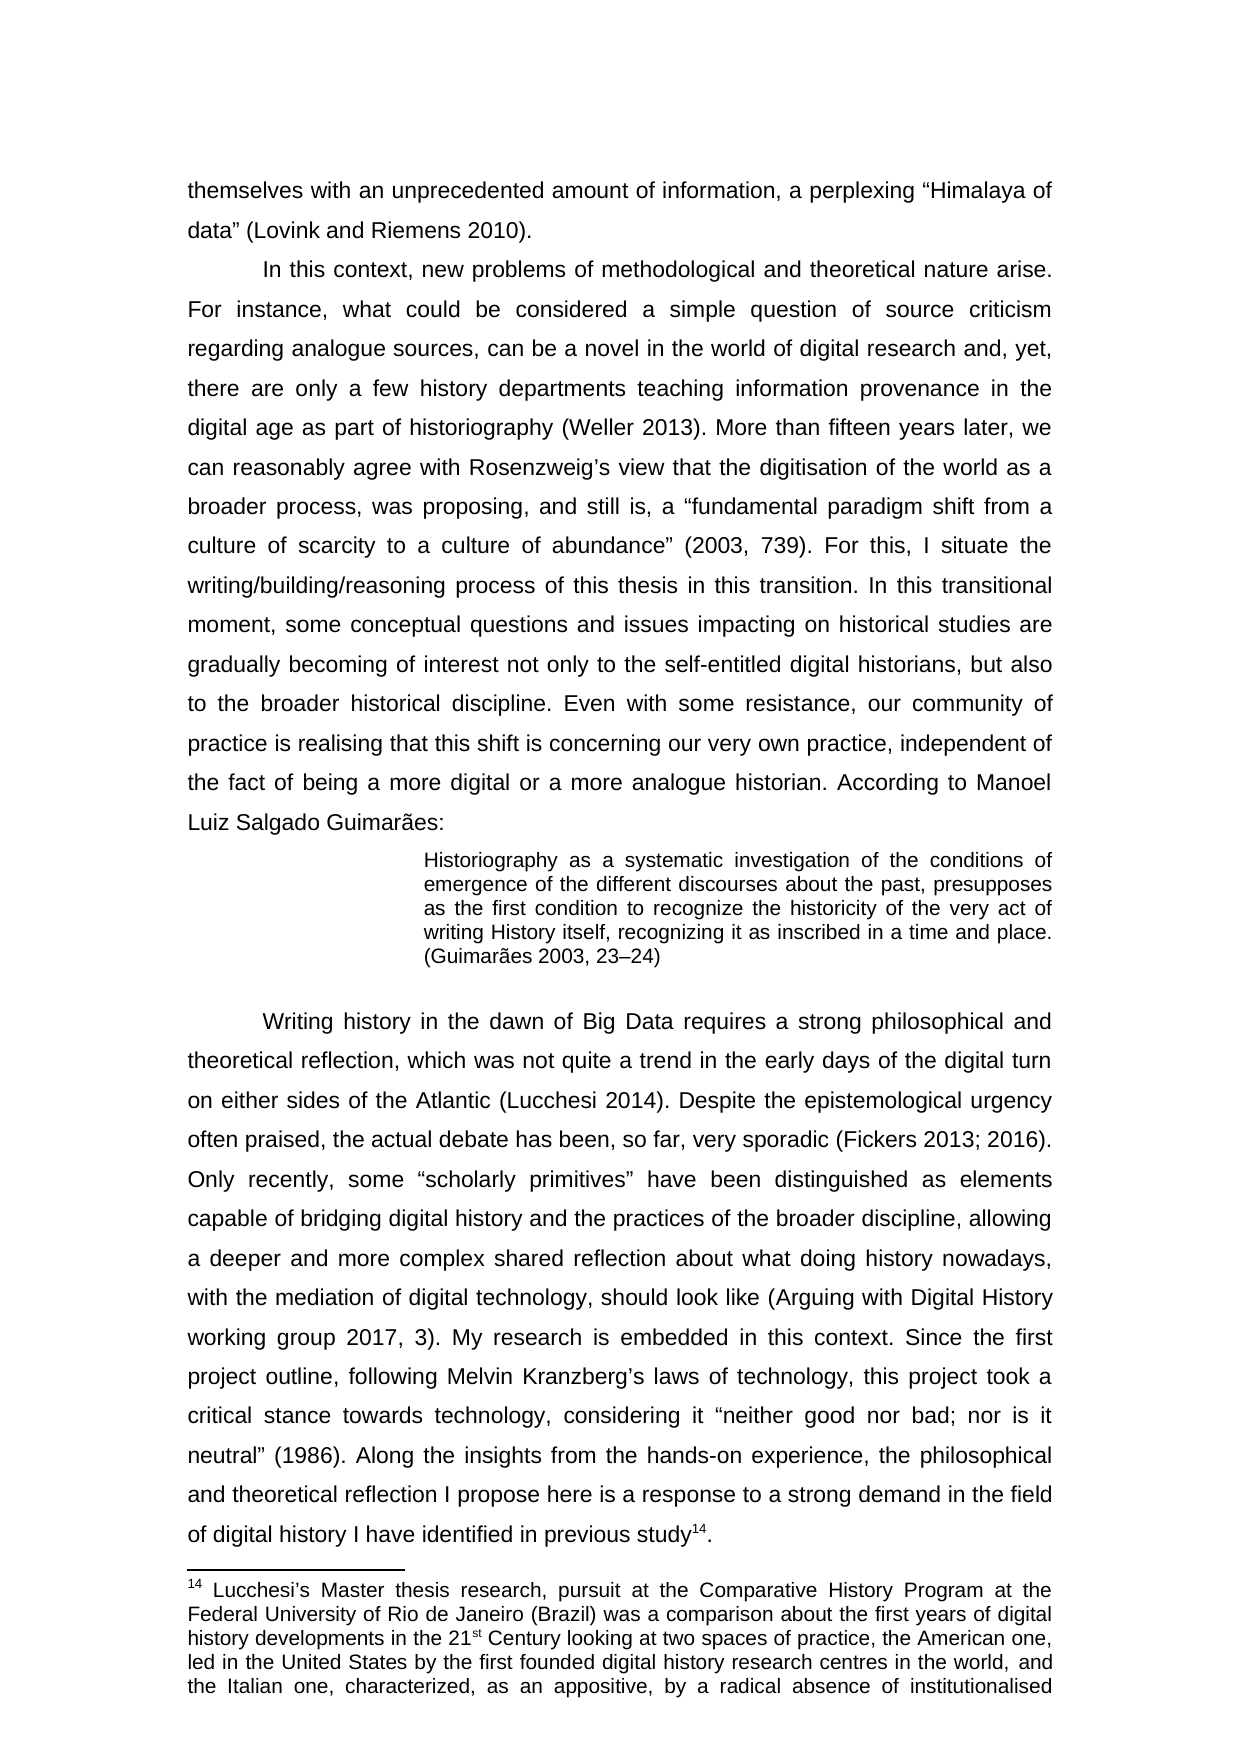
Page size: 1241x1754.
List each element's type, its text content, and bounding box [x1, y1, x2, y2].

text Historiography as a systematic investigation of the conditions of emergence of the different discourses about the past, presupposes as the first condition to recognize the historicity of the very act of writing History itself, recognizing it as inscribed in a time and place. (Guimarães 2003, 23–24) [423, 848, 1053, 968]
text In this context, new problems of methodological and theoretical nature arise. For instance, what could be considered a simple question of source criticism regarding analogue sources, can be a novel in the world of digital research and, yet, there are only a few history departments teaching information provenance in the digital age as part of historiography (Weller 2013). More than fifteen years later, we can reasonably agree with Rosenzweig’s view that the digitisation of the world as a broader process, was proposing, and still is, a “fundamental paradigm shift from a culture of scarcity to a culture of abundance” (2003, 739). For this, I situate the writing/building/reasoning process of this thesis in this transition. In this transitional moment, some conceptual questions and issues impacting on historical studies are gradually becoming of interest not only to the self-entitled digital historians, but also to the broader historical discipline. Even with some resistance, our community of practice is realising that this shift is concerning our very own practice, independent of the fact of being a more digital or a more analogue historian. According to Manoel Luiz Salgado Guimarães: [187, 256, 1053, 835]
text Writing history in the dawn of Big Data requires a strong philosophical and theoretical reflection, which was not quite a trend in the early days of the digital turn on either sides of the Atlantic (Lucchesi 2014). Despite the epistemological urgency often praised, the actual debate has been, so far, very sporadic (Fickers 2013; 2016). Only recently, some “scholarly primitives” have been distinguished as elements capable of bridging digital history and the practices of the broader discipline, allowing a deeper and more complex shared reflection about what doing history nowadays, with the mediation of digital technology, should look like (Arguing with Digital History working group 2017, 3). My research is embedded in this context. Since the first project outline, following Melvin Kranzberg’s laws of technology, this project took a critical stance towards technology, considering it “neither good nor bad; nor is it neutral” (1986). Along the insights from the hands-on experience, the philosophical and theoretical reflection I propose here is a response to a strong demand in the field of digital history I have identified in previous study. [187, 1008, 1053, 1547]
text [187, 177, 1053, 243]
